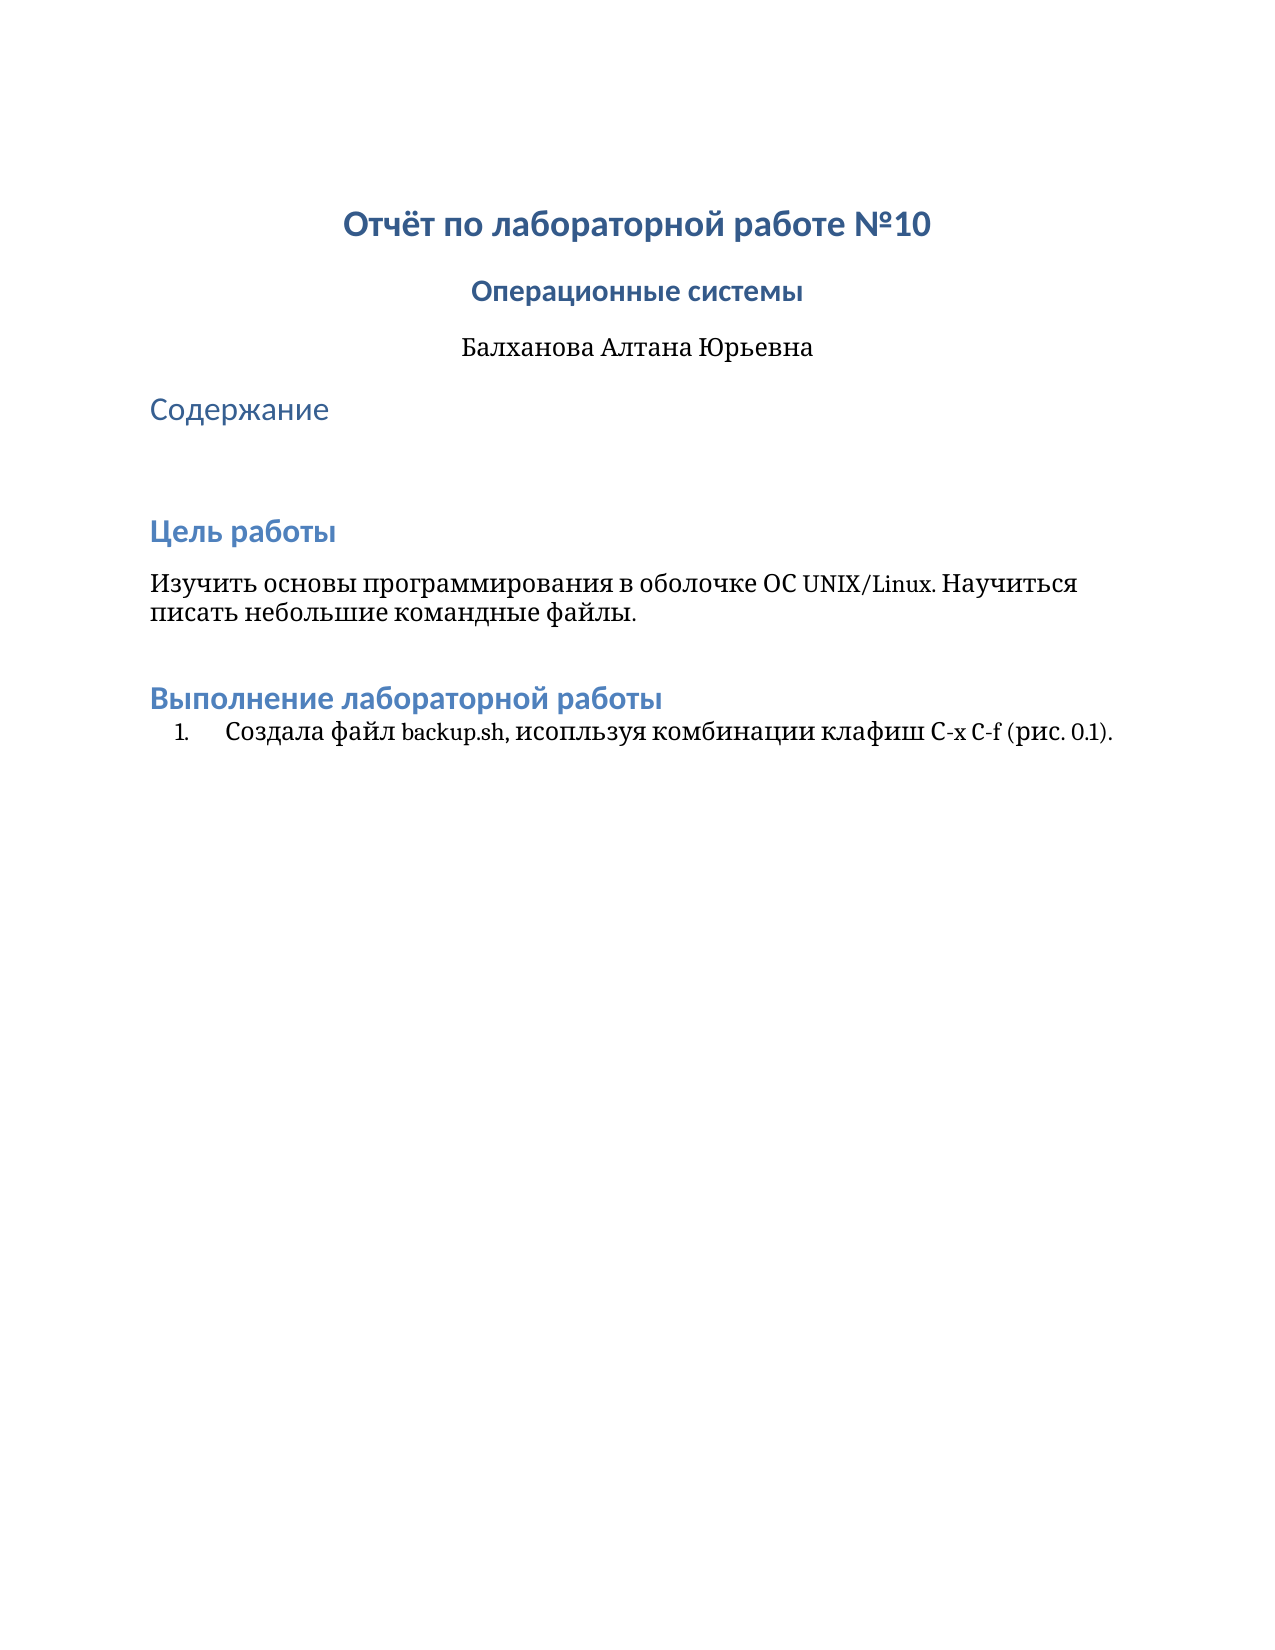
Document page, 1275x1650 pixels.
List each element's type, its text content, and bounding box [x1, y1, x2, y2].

list Создала файл backup.sh, исопльзуя комбинации клафиш С-x C-f (рис. 0.1). [175, 718, 1125, 747]
text Балханова Алтана Юрьевна [150, 334, 1125, 363]
title Отчёт по лабораторной работе №10 [150, 200, 1125, 246]
subtitle Цель работы [150, 510, 1125, 551]
subtitle Выполнение лабораторной работы [150, 677, 1125, 718]
subtitle Операционные системы [150, 271, 1125, 309]
text Изучить основы программирования в оболочке ОС UNIX/Linux. Научиться писать небольшие командные файлы. [150, 570, 1125, 627]
